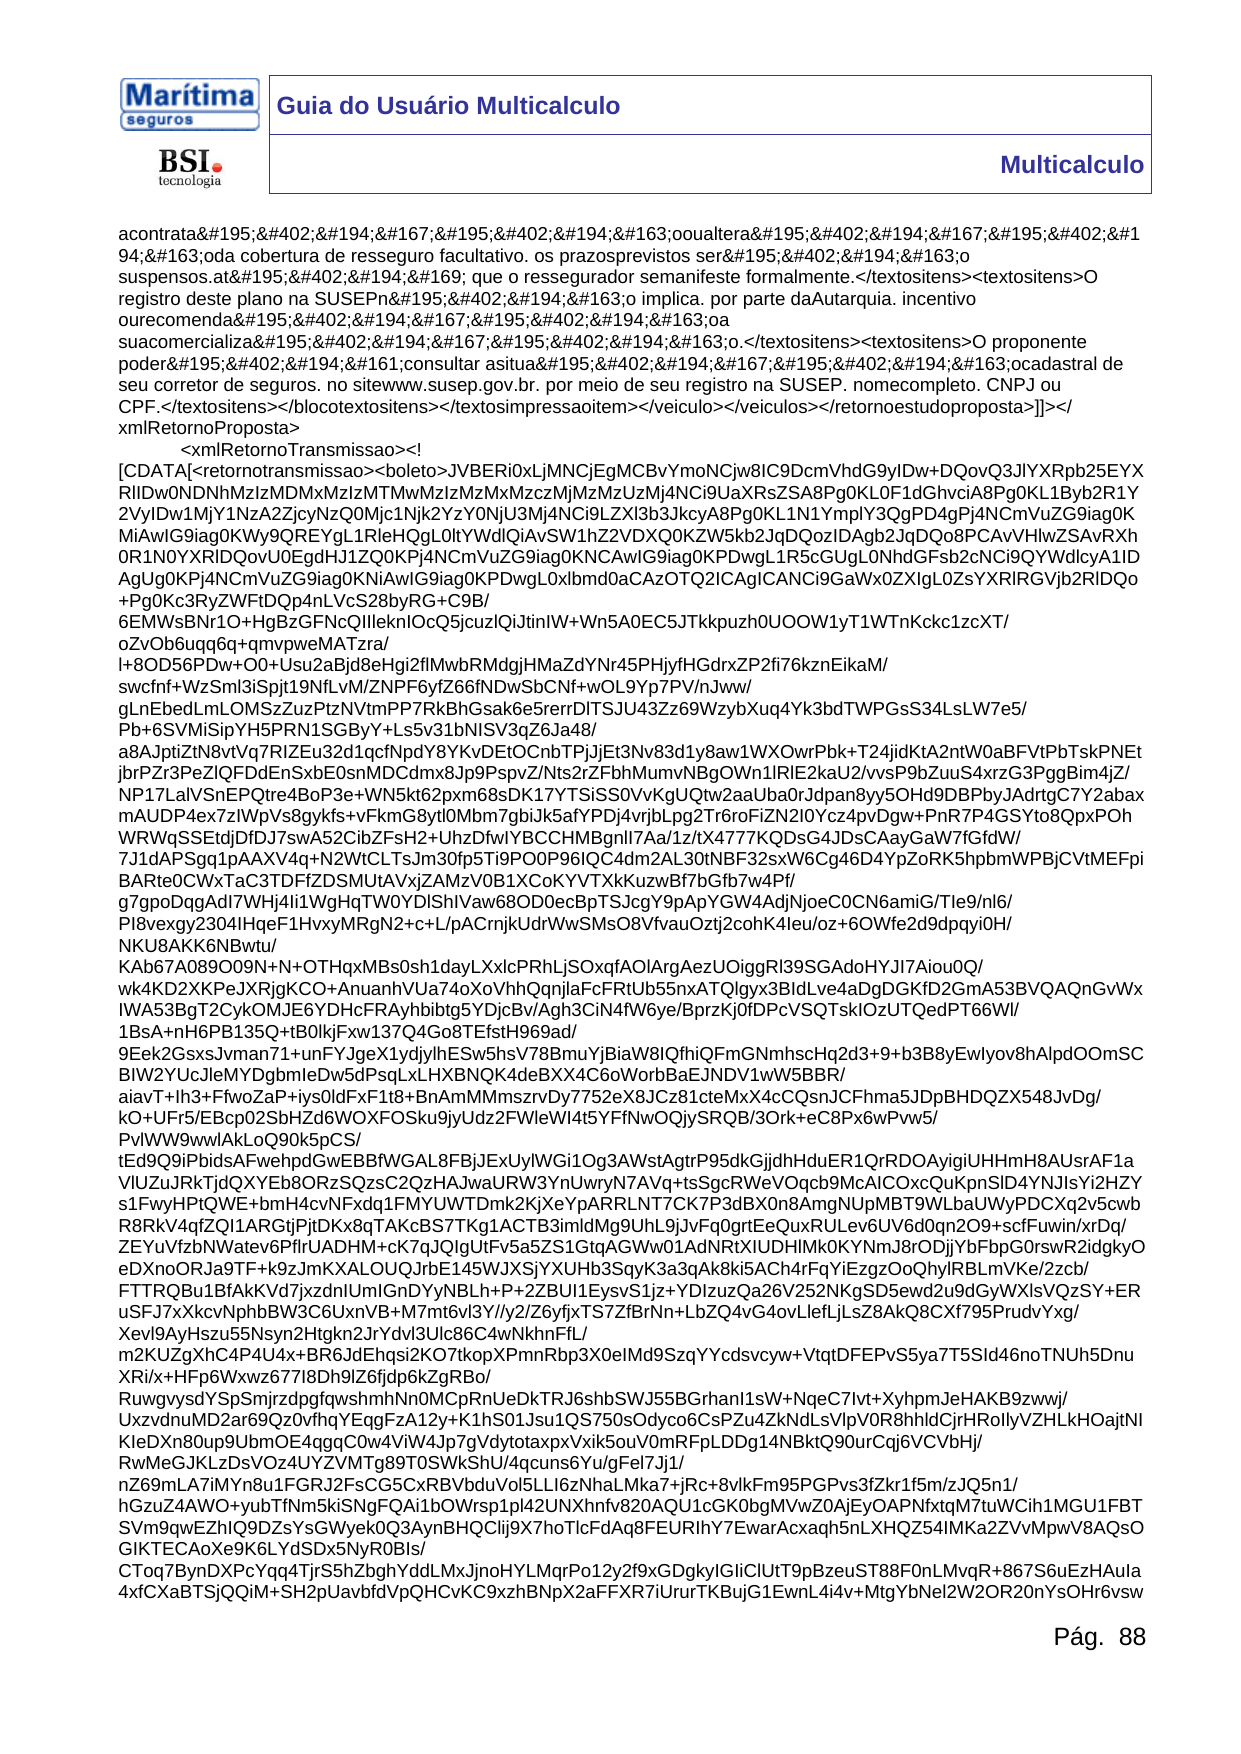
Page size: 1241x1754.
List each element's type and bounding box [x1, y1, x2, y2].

picture [154, 144, 226, 191]
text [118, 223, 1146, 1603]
picture [120, 78, 260, 131]
